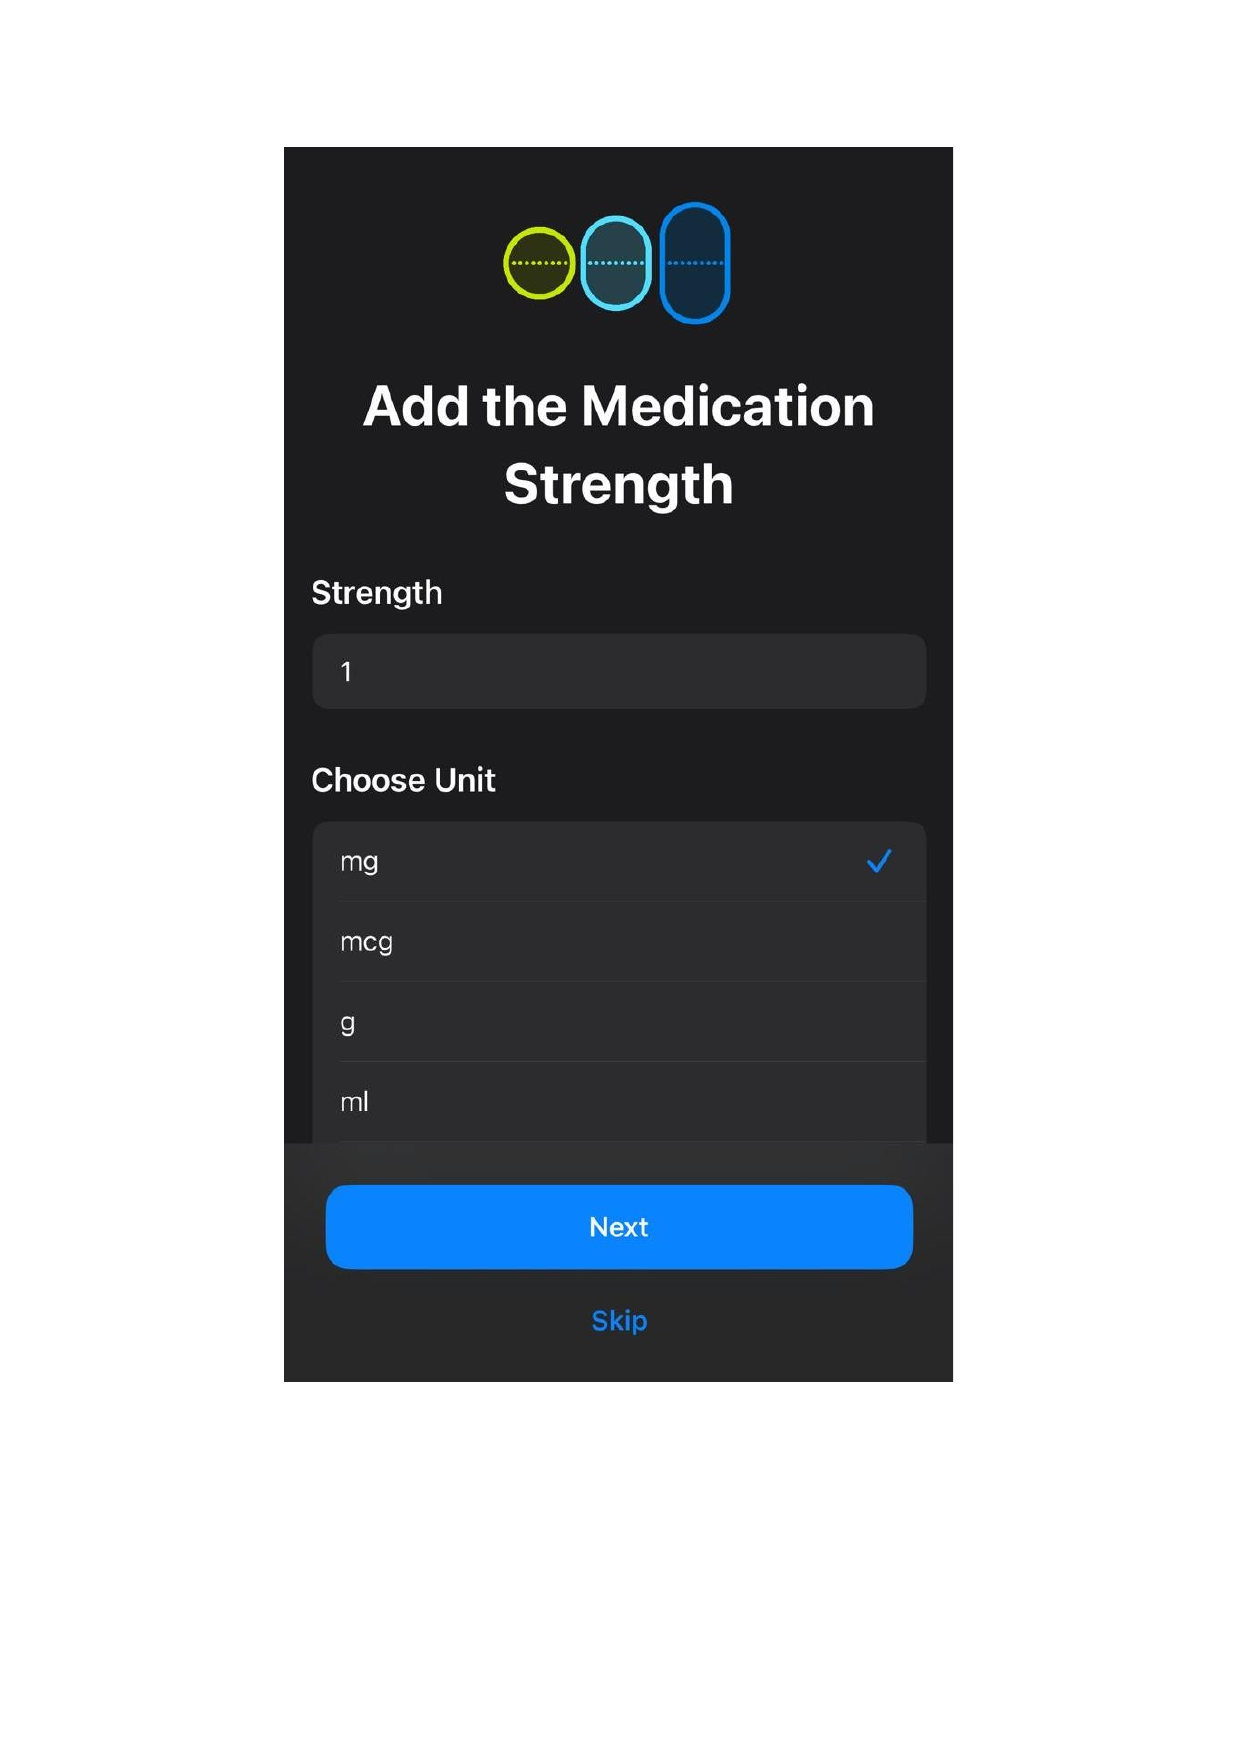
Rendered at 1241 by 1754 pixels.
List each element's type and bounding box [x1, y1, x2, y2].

picture [284, 147, 954, 1382]
